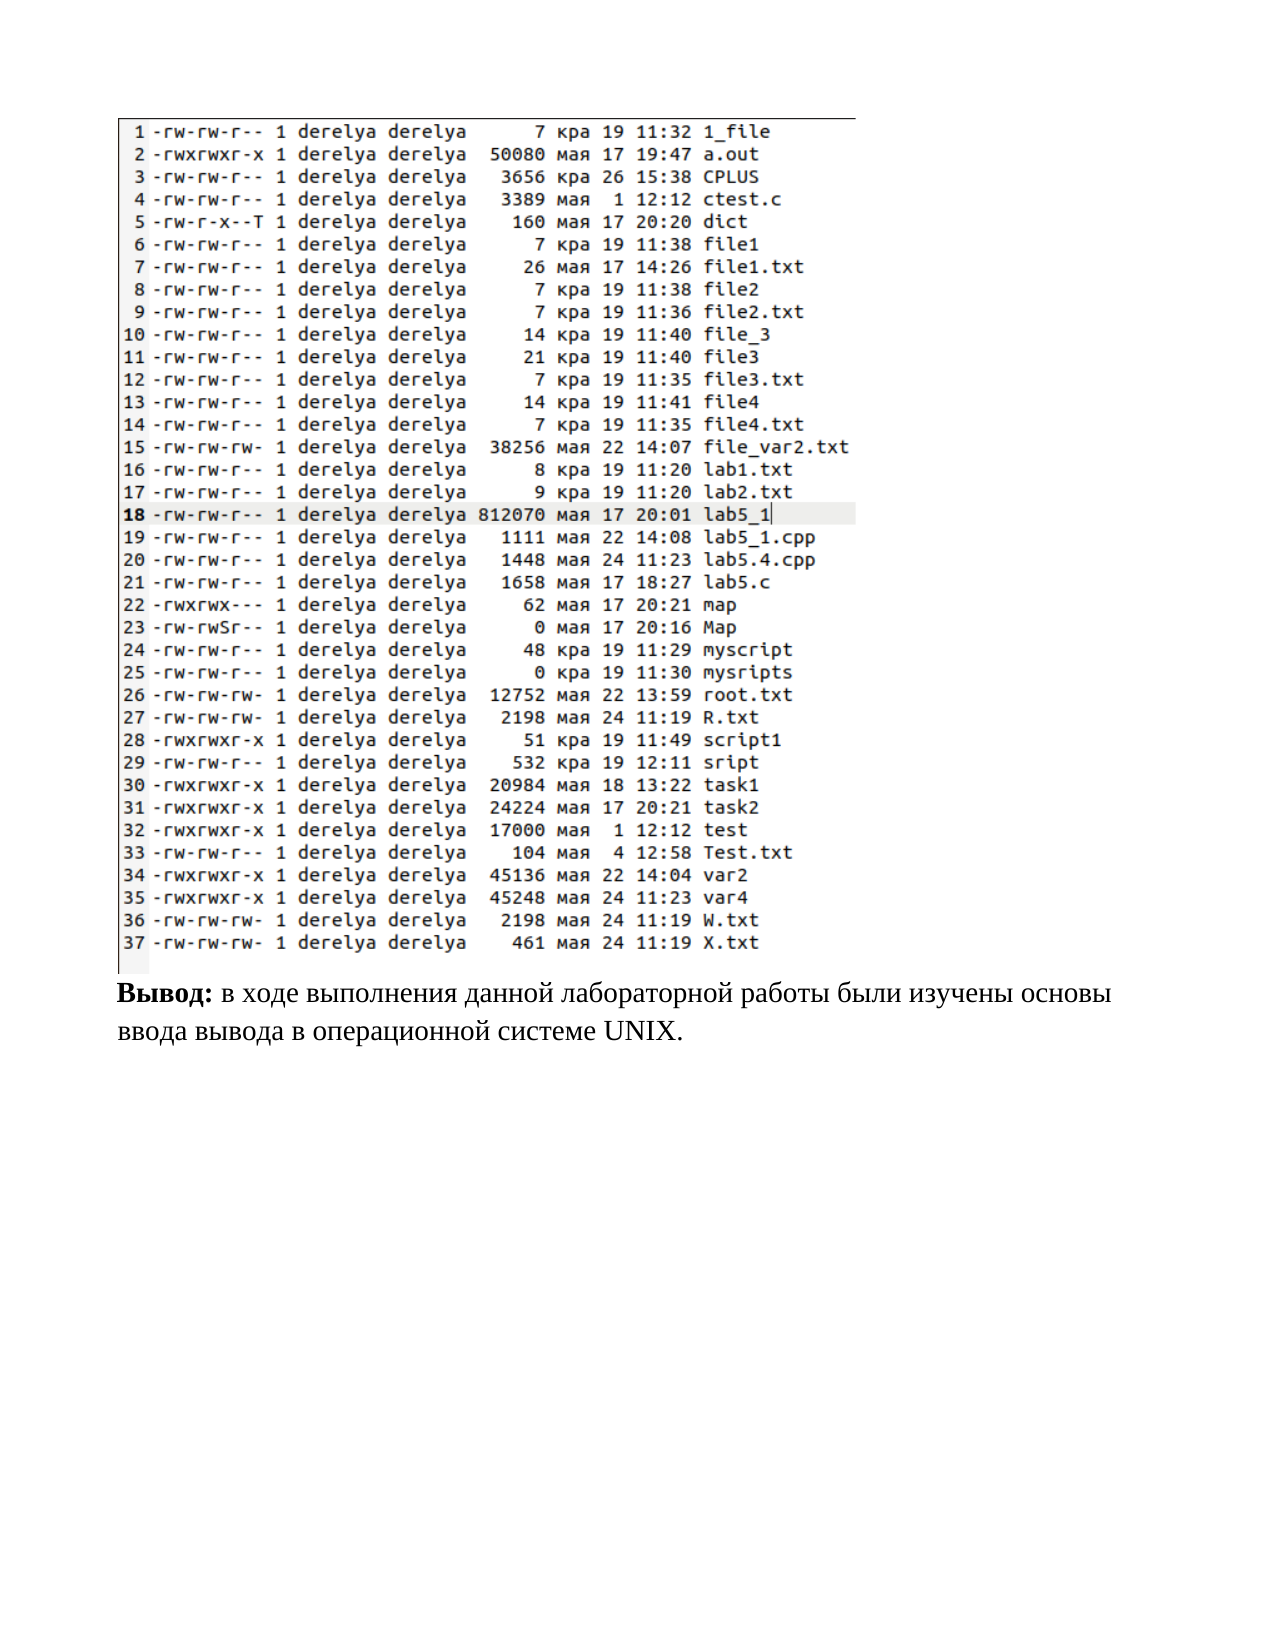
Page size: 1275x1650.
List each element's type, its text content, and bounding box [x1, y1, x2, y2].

picture [118, 118, 856, 974]
text Вывод: в ходе выполнения данной лабораторной работы были изучены основы ввода вывода в операционной системе UNIX. [116, 975, 1145, 1047]
